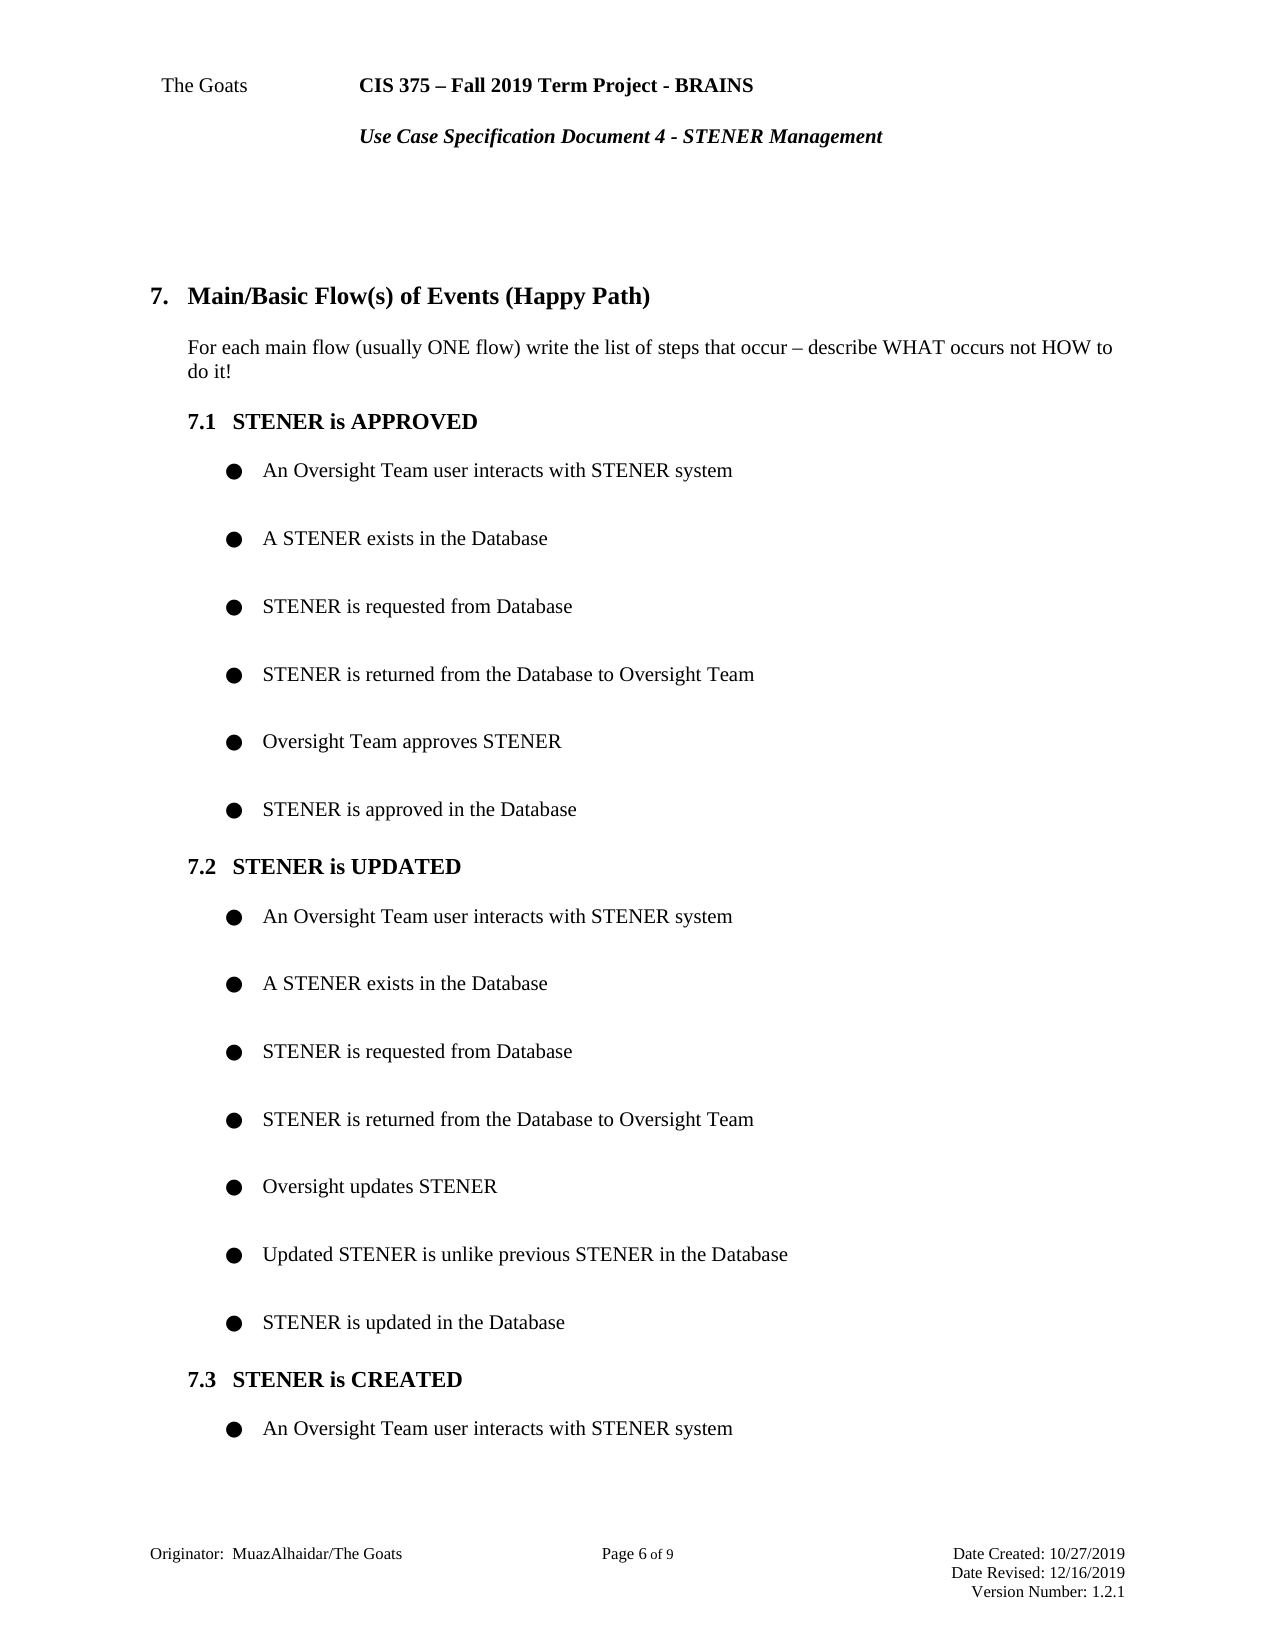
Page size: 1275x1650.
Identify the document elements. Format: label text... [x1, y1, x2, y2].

list STENER is approved in the Database [225, 786, 1125, 828]
list Updated STENER is unlike previous STENER in the Database [225, 1231, 1125, 1273]
subtitle STENER is APPROVED [187, 408, 1125, 434]
list STENER is requested from Database [225, 582, 1125, 625]
list STENER is requested from Database [225, 1028, 1125, 1070]
list Oversight Team approves STENER [225, 718, 1125, 761]
list STENER is returned from the Database to Oversight Team [225, 650, 1125, 693]
subtitle Main/Basic Flow(s) of Events (Happy Path) [150, 281, 1125, 310]
text For each main flow (usually ONE flow) write the list of steps that occur – describe WHAT occurs not HOW to do it! [187, 335, 1125, 383]
list STENER is updated in the Database [225, 1298, 1125, 1341]
list An Oversight Team user interacts with STENER system [225, 892, 1125, 935]
list A STENER exists in the Database [225, 960, 1125, 1003]
list A STENER exists in the Database [225, 515, 1125, 557]
subtitle STENER is UPDATED [187, 853, 1125, 880]
subtitle STENER is CREATED [187, 1366, 1125, 1392]
list STENER is returned from the Database to Oversight Team [225, 1095, 1125, 1138]
list An Oversight Team user interacts with STENER system [225, 447, 1125, 490]
list Oversight updates STENER [225, 1163, 1125, 1206]
list An Oversight Team user interacts with STENER system [225, 1405, 1125, 1448]
